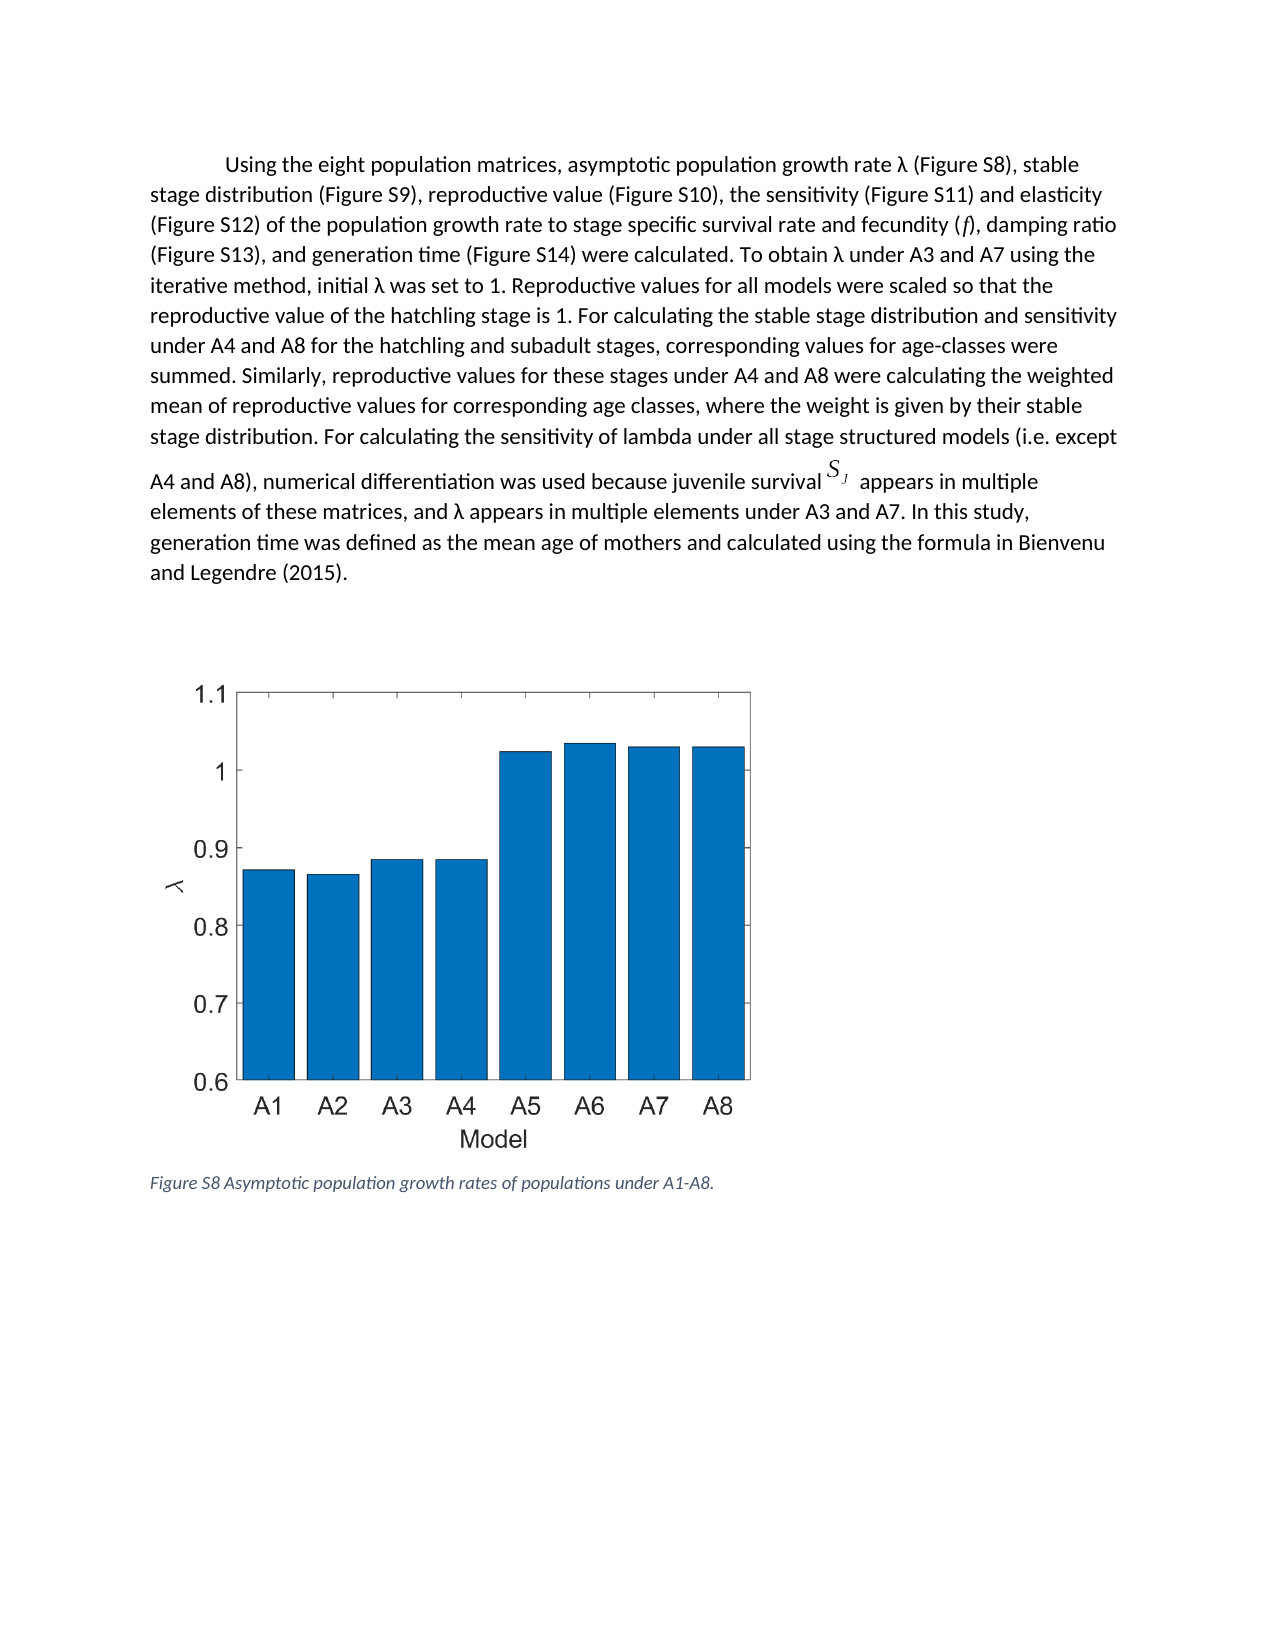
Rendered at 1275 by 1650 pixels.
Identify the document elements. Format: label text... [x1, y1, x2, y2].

text Using the eight population matrices, asymptotic population growth rate λ (Figure S8), stable stage distribution (Figure S9), reproductive value (Figure S10), the sensitivity (Figure S11) and elasticity (Figure S12) of the population growth rate to stage specific survival rate and fecundity (f), damping ratio (Figure S13), and generation time (Figure S14) were calculated. To obtain λ under A3 and A7 using the iterative method, initial λ was set to 1. Reproductive values for all models were scaled so that the reproductive value of the hatchling stage is 1. For calculating the stable stage distribution and sensitivity under A4 and A8 for the hatchling and subadult stages, corresponding values for age-classes were summed. Similarly, reproductive values for these stages under A4 and A8 were calculating the weighted mean of reproductive values for corresponding age classes, where the weight is given by their stable stage distribution. For calculating the sensitivity of lambda under all stage structured models (i.e. except A4 and A8), numerical differentiation was used because juvenile survival appears in multiple elements of these matrices, and λ appears in multiple elements under A3 and A7. In this study, generation time was defined as the mean age of mothers and calculated using the formula in Bienvenu and Legendre (2015). [150, 150, 1125, 586]
picture [150, 655, 813, 1153]
